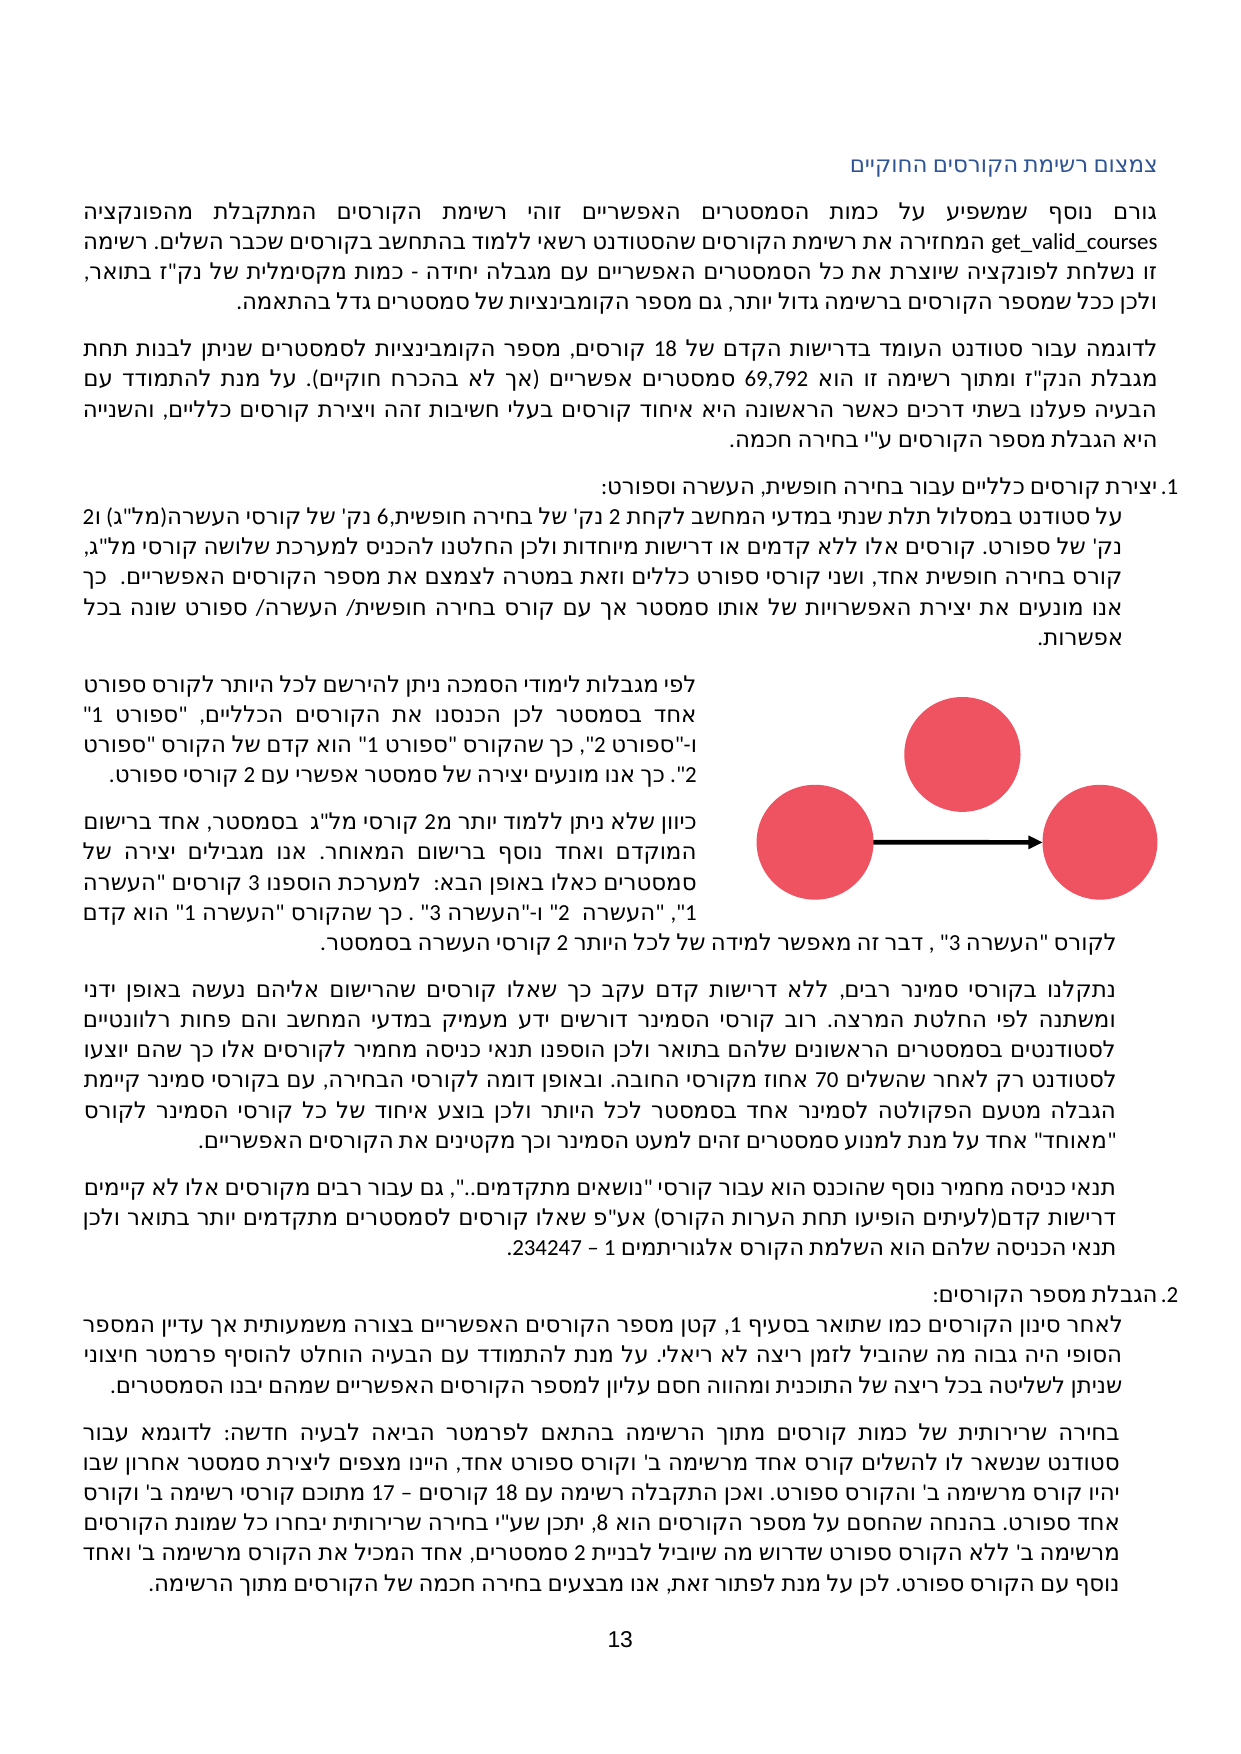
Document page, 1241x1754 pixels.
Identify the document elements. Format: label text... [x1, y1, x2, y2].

text צמצום רשימת הקורסים החוקיים [82, 150, 1158, 178]
text לדוגמה עבור סטודנט העומד בדרישות הקדם של 18 קורסים, מספר הקומבינציות לסמסטרים שניתן לבנות תחת מגבלת הנק"ז ומתוך רשימה זו הוא 69,792 סמסטרים אפשריים (אך לא בהכרח חוקיים). על מנת להתמודד עם הבעיה פעלנו בשתי דרכים כאשר הראשונה היא איחוד קורסים בעלי חשיבות זהה ויצירת קורסים כלליים, והשנייה היא הגבלת מספר הקורסים ע"י בחירה חכמה. [82, 334, 1158, 453]
text בחירה שרירותית של כמות קורסים מתוך הרשימה בהתאם לפרמטר הביאה לבעיה חדשה: לדוגמא עבור סטודנט שנשאר לו להשלים קורס אחד מרשימה ב' וקורס ספורט אחד, היינו מצפים ליצירת סמסטר אחרון שבו יהיו קורס מרשימה ב' והקורס ספורט. ואכן התקבלה רשימה עם 18 קורסים – 17 מתוכם קורסי רשימה ב' וקורס אחד ספורט. בהנחה שהחסם על מספר הקורסים הוא 8, יתכן שע"י בחירה שרירותית יבחרו כל שמונת הקורסים מרשימה ב' ללא הקורס ספורט שדרוש מה שיוביל לבניית 2 סמסטרים, אחד המכיל את הקורס מרשימה ב' ואחד נוסף עם הקורס ספורט. לכן על מנת לפתור זאת, אנו מבצעים בחירה חכמה של הקורסים מתוך הרשימה. [82, 1418, 1120, 1597]
text כיוון שלא ניתן ללמוד יותר מ2 קורסי מל"ג בסמסטר, אחד ברישום המוקדם ואחד נוסף ברישום המאוחר. אנו מגבילים יצירה של סמסטרים כאלו באופן הבא: למערכת הוספנו 3 קורסים "העשרה 1", "העשרה 2" ו-"העשרה 3" . כך שהקורס "העשרה 1" הוא קדם לקורס "העשרה 3" , דבר זה מאפשר למידה של לכל היותר 2 קורסי העשרה בסמסטר. [82, 807, 1117, 956]
text תנאי כניסה מחמיר נוסף שהוכנס הוא עבור קורסי "נושאים מתקדמים..", גם עבור רבים מקורסים אלו לא קיימים דרישות קדם(לעיתים הופיעו תחת הערות הקורס) אע"פ שאלו קורסים לסמסטרים מתקדמים יותר בתואר ולכן תנאי הכניסה שלהם הוא השלמת הקורס אלגוריתמים 1 – 234247. [82, 1173, 1117, 1261]
text גורם נוסף שמשפיע על כמות הסמסטרים האפשריים זוהי רשימת הקורסים המתקבלת מהפונקציה get_valid_courses המחזירה את רשימת הקורסים שהסטודנט רשאי ללמוד בהתחשב בקורסים שכבר השלים. רשימה זו נשלחת לפונקציה שיוצרת את כל הסמסטרים האפשריים עם מגבלה יחידה - כמות מקסימלית של נק"ז בתואר, ולכן ככל שמספר הקורסים ברשימה גדול יותר, גם מספר הקומבינציות של סמסטרים גדל בהתאמה. [82, 197, 1158, 316]
list לאחר סינון הקורסים כמו שתואר בסעיף 1, קטן מספר הקורסים האפשריים בצורה משמעותית אך עדיין המספר הסופי היה גבוה מה שהוביל לזמן ריצה לא ריאלי. על מנת להתמודד עם הבעיה הוחלט להוסיף פרמטר חיצוני שניתן לשליטה בכל ריצה של התוכנית ומהווה חסם עליון למספר הקורסים האפשריים שמהם יבנו הסמסטרים. [82, 1310, 1123, 1399]
text נתקלנו בקורסי סמינר רבים, ללא דרישות קדם עקב כך שאלו קורסים שהרישום אליהם נעשה באופן ידני ומשתנה לפי החלטת המרצה. רוב קורסי הסמינר דורשים ידע מעמיק במדעי המחשב והם פחות רלוונטיים לסטודנטים בסמסטרים הראשונים שלהם בתואר ולכן הוספנו תנאי כניסה מחמיר לקורסים אלו כך שהם יוצעו לסטודנט רק לאחר שהשלים 70 אחוז מקורסי החובה. ובאופן דומה לקורסי הבחירה, עם בקורסי סמינר קיימת הגבלה מטעם הפקולטה לסמינר אחד בסמסטר לכל היותר ולכן בוצע איחוד של כל קורסי הסמינר לקורס "מאוחד" אחד על מנת למנוע סמסטרים זהים למעט הסמינר וכך מקטינים את הקורסים האפשריים. [82, 975, 1117, 1154]
text לפי מגבלות לימודי הסמכה ניתן להירשם לכל היותר לקורס ספורט אחד בסמסטר לכן הכנסנו את הקורסים הכלליים, "ספורט 1" ו-"ספורט 2", כך שהקורס "ספורט 1" הוא קדם של הקורס "ספורט 2". כך אנו מונעים יצירה של סמסטר אפשרי עם 2 קורסי ספורט. [82, 670, 1117, 788]
list על סטודנט במסלול תלת שנתי במדעי המחשב לקחת 2 נק' של בחירה חופשית,6 נק' של קורסי העשרה(מל"ג) ו2 נק' של ספורט. קורסים אלו ללא קדמים או דרישות מיוחדות ולכן החלטנו להכניס למערכת שלושה קורסי מל"ג, קורס בחירה חופשית אחד, ושני קורסי ספורט כללים וזאת במטרה לצמצם את מספר הקורסים האפשריים. כך אנו מונעים את יצירת האפשרויות של אותו סמסטר אך עם קורס בחירה חופשית/ העשרה/ ספורט שונה בכל אפשרות. [82, 502, 1123, 651]
list יצירת קורסים כלליים עבור בחירה חופשית, העשרה וספורט: [82, 472, 1161, 500]
list הגבלת מספר הקורסים: [82, 1280, 1161, 1308]
